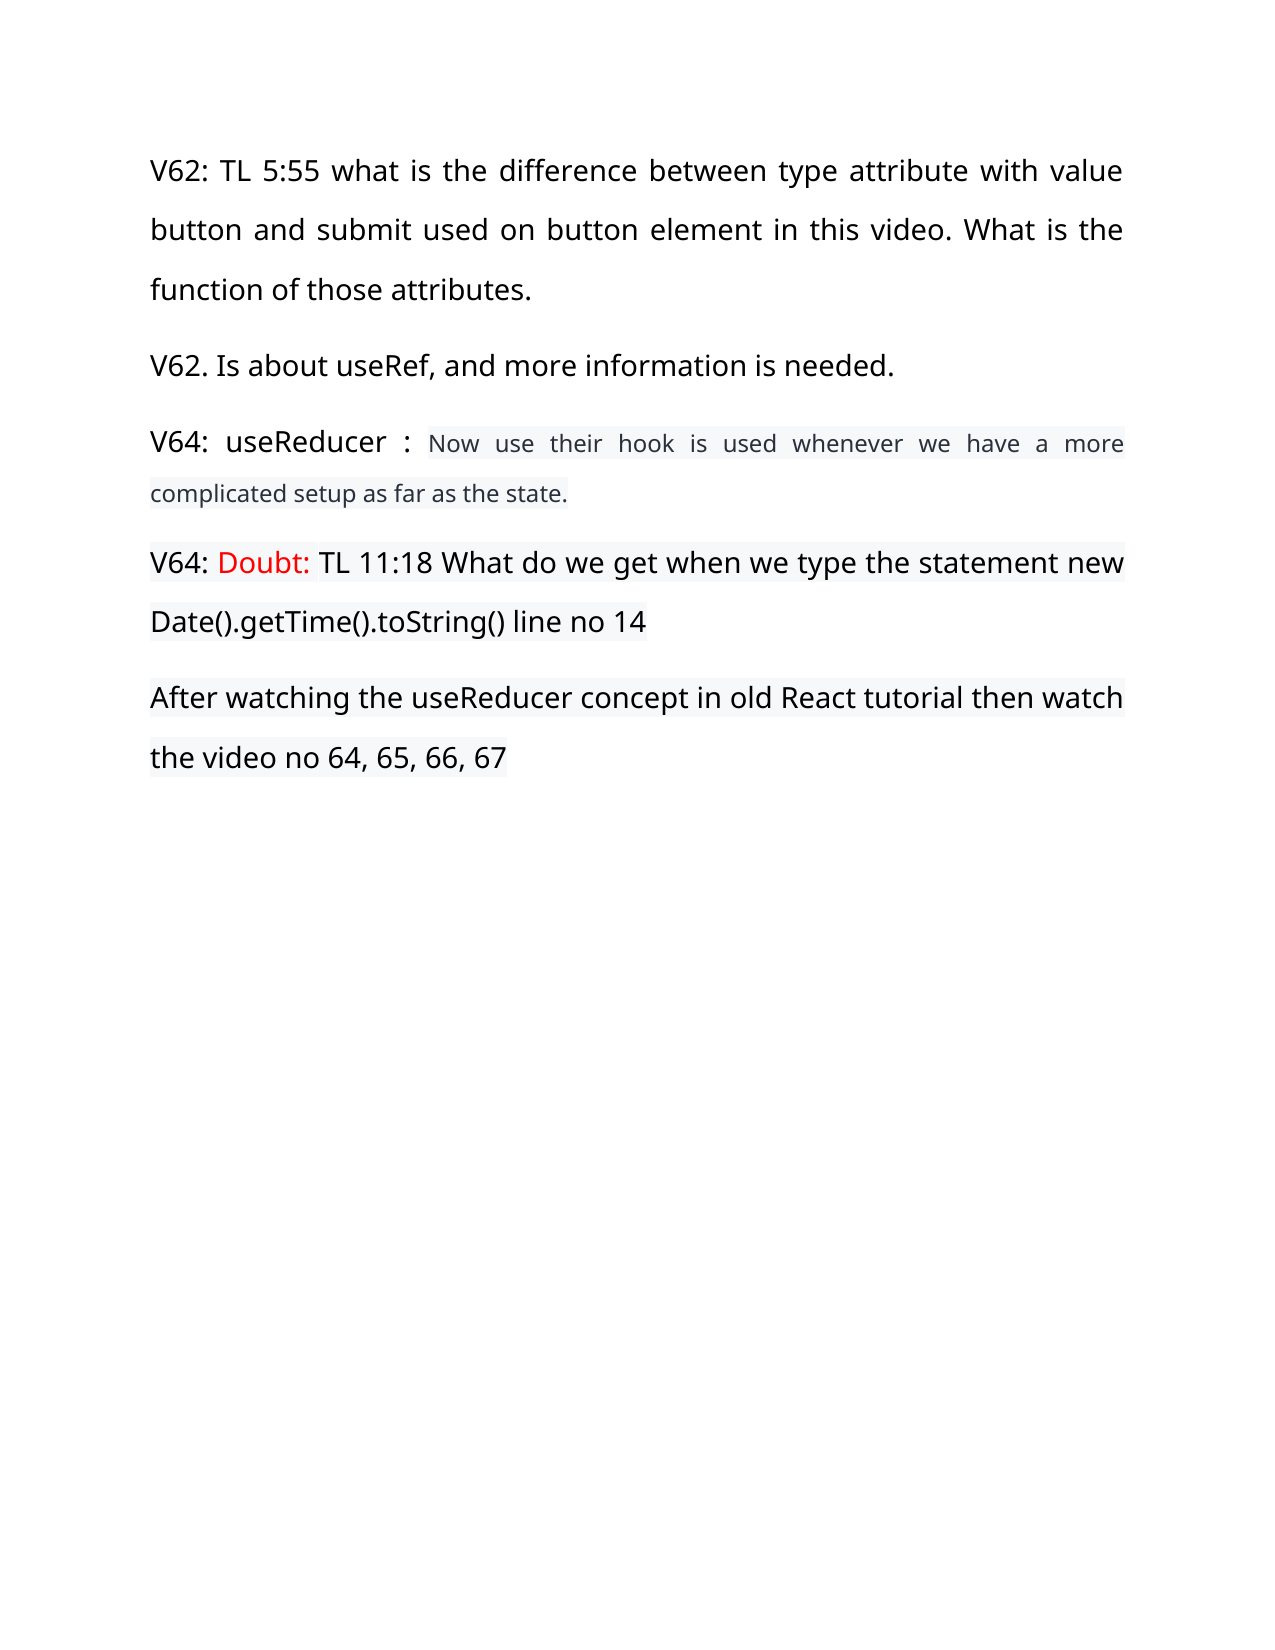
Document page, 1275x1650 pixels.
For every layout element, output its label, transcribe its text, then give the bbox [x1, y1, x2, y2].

text After watching the useReducer concept in old React tutorial then watch the video no 64, 65, 66, 67 [150, 717, 1125, 777]
text V62. Is about useRef, and more information is needed. [150, 345, 1125, 384]
text V64: Doubt: TL 11:18 What do we get when we type the statement new Date().getTime().toString() line no 14 [150, 554, 1125, 641]
text V64: useReducer : Now use their hook is used whenever we have a more complicated setup as far as the state. [150, 421, 1125, 509]
text V62: TL 5:55 what is the difference between type attribute with value button and submit used on button element in this video. What is the function of those attributes. [150, 150, 1125, 309]
